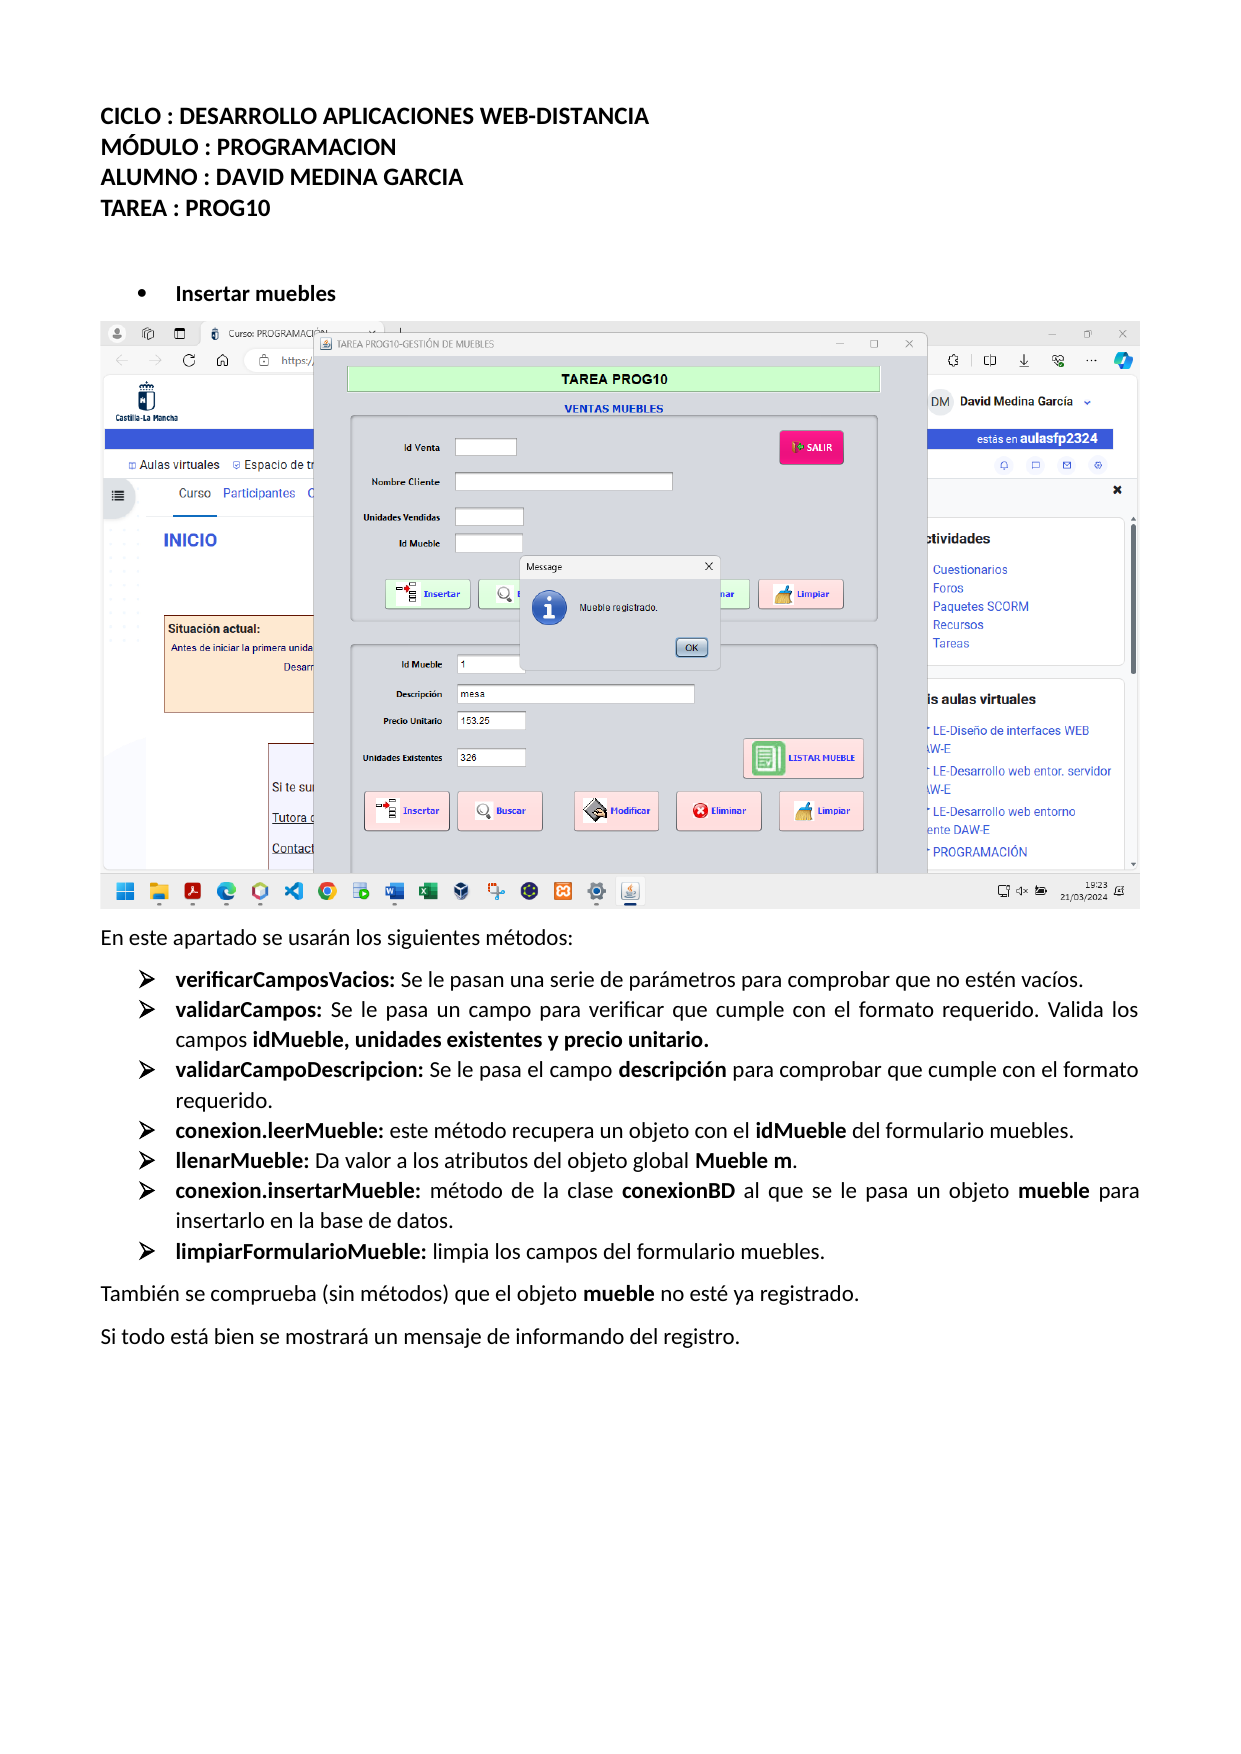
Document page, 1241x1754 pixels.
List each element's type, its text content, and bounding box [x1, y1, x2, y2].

picture [100, 321, 1140, 909]
text También se comprueba (sin métodos) que el objeto mueble no esté ya registrado. [100, 1279, 1140, 1308]
text Si todo está bien se mostrará un mensaje de informando del registro. [100, 1322, 1140, 1350]
list validarCampos: Se le pasa un campo para verificar que cumple con el formato requerido. Valida los campos idMueble, unidades existentes y precio unitario. [138, 995, 1140, 1053]
text MÓDULO : PROGRAMACION [100, 131, 1140, 161]
list Insertar muebles [138, 279, 1140, 307]
list llenarMueble: Da valor a los atributos del objeto global Mueble m. [138, 1146, 1140, 1174]
list conexion.insertarMueble: método de la clase conexionBD al que se le pasa un objeto mueble para insertarlo en la base de datos. [138, 1176, 1140, 1235]
text ALUMNO : DAVID MEDINA GARCIA [100, 161, 1140, 192]
text TAREA : PROG10 [100, 192, 1140, 222]
list validarCampoDescripcion: Se le pasa el campo descripción para comprobar que cumple con el formato requerido. [138, 1056, 1140, 1114]
text CICLO : DESARROLLO APLICACIONES WEB-DISTANCIA [100, 100, 1140, 131]
text En este apartado se usarán los siguientes métodos: [100, 923, 1140, 951]
list limpiarFormularioMueble: limpia los campos del formulario muebles. [138, 1237, 1140, 1265]
list verificarCamposVacios: Se le pasan una serie de parámetros para comprobar que no estén vacíos. [138, 965, 1140, 993]
list conexion.leerMueble: este método recupera un objeto con el idMueble del formulario muebles. [138, 1116, 1140, 1144]
